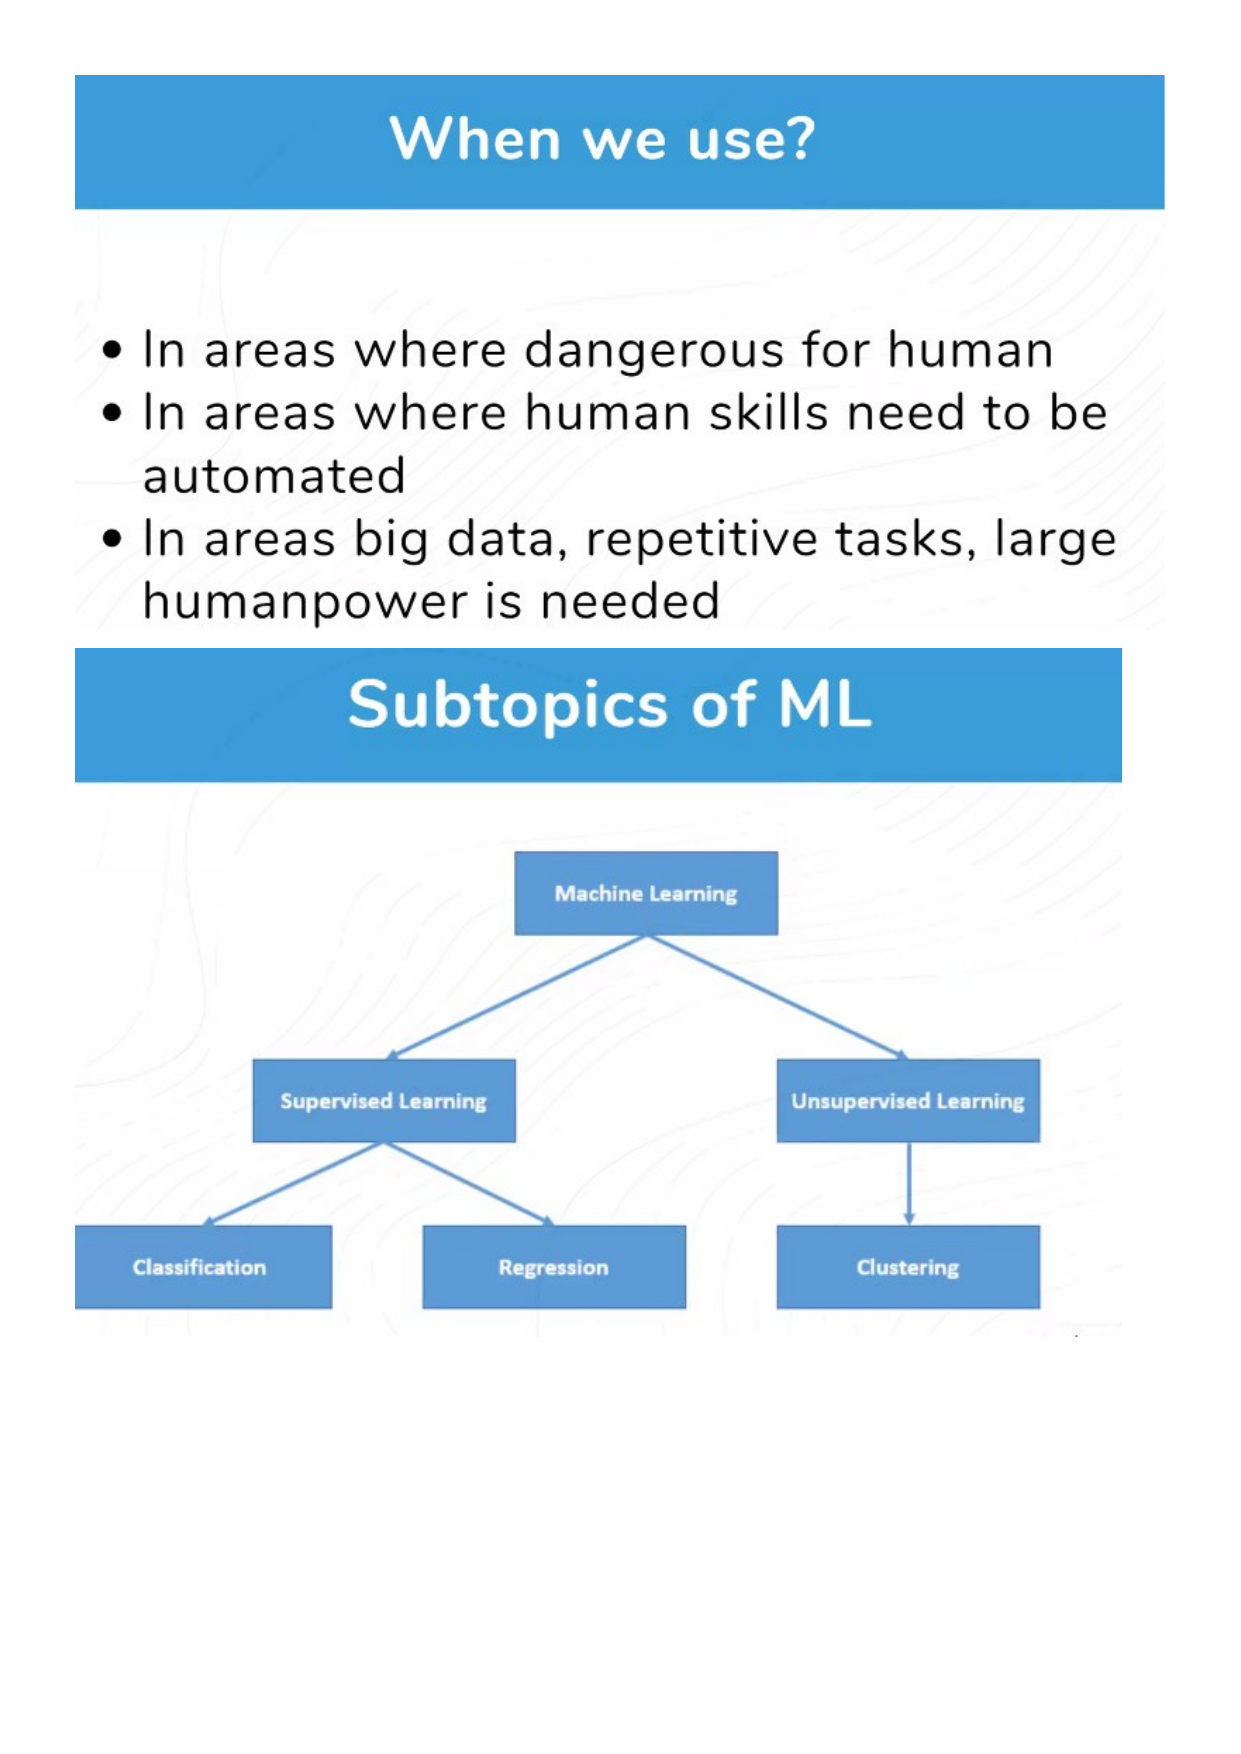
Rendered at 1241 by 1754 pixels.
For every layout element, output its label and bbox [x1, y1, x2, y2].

picture [75, 75, 1165, 630]
picture [75, 648, 1123, 1337]
